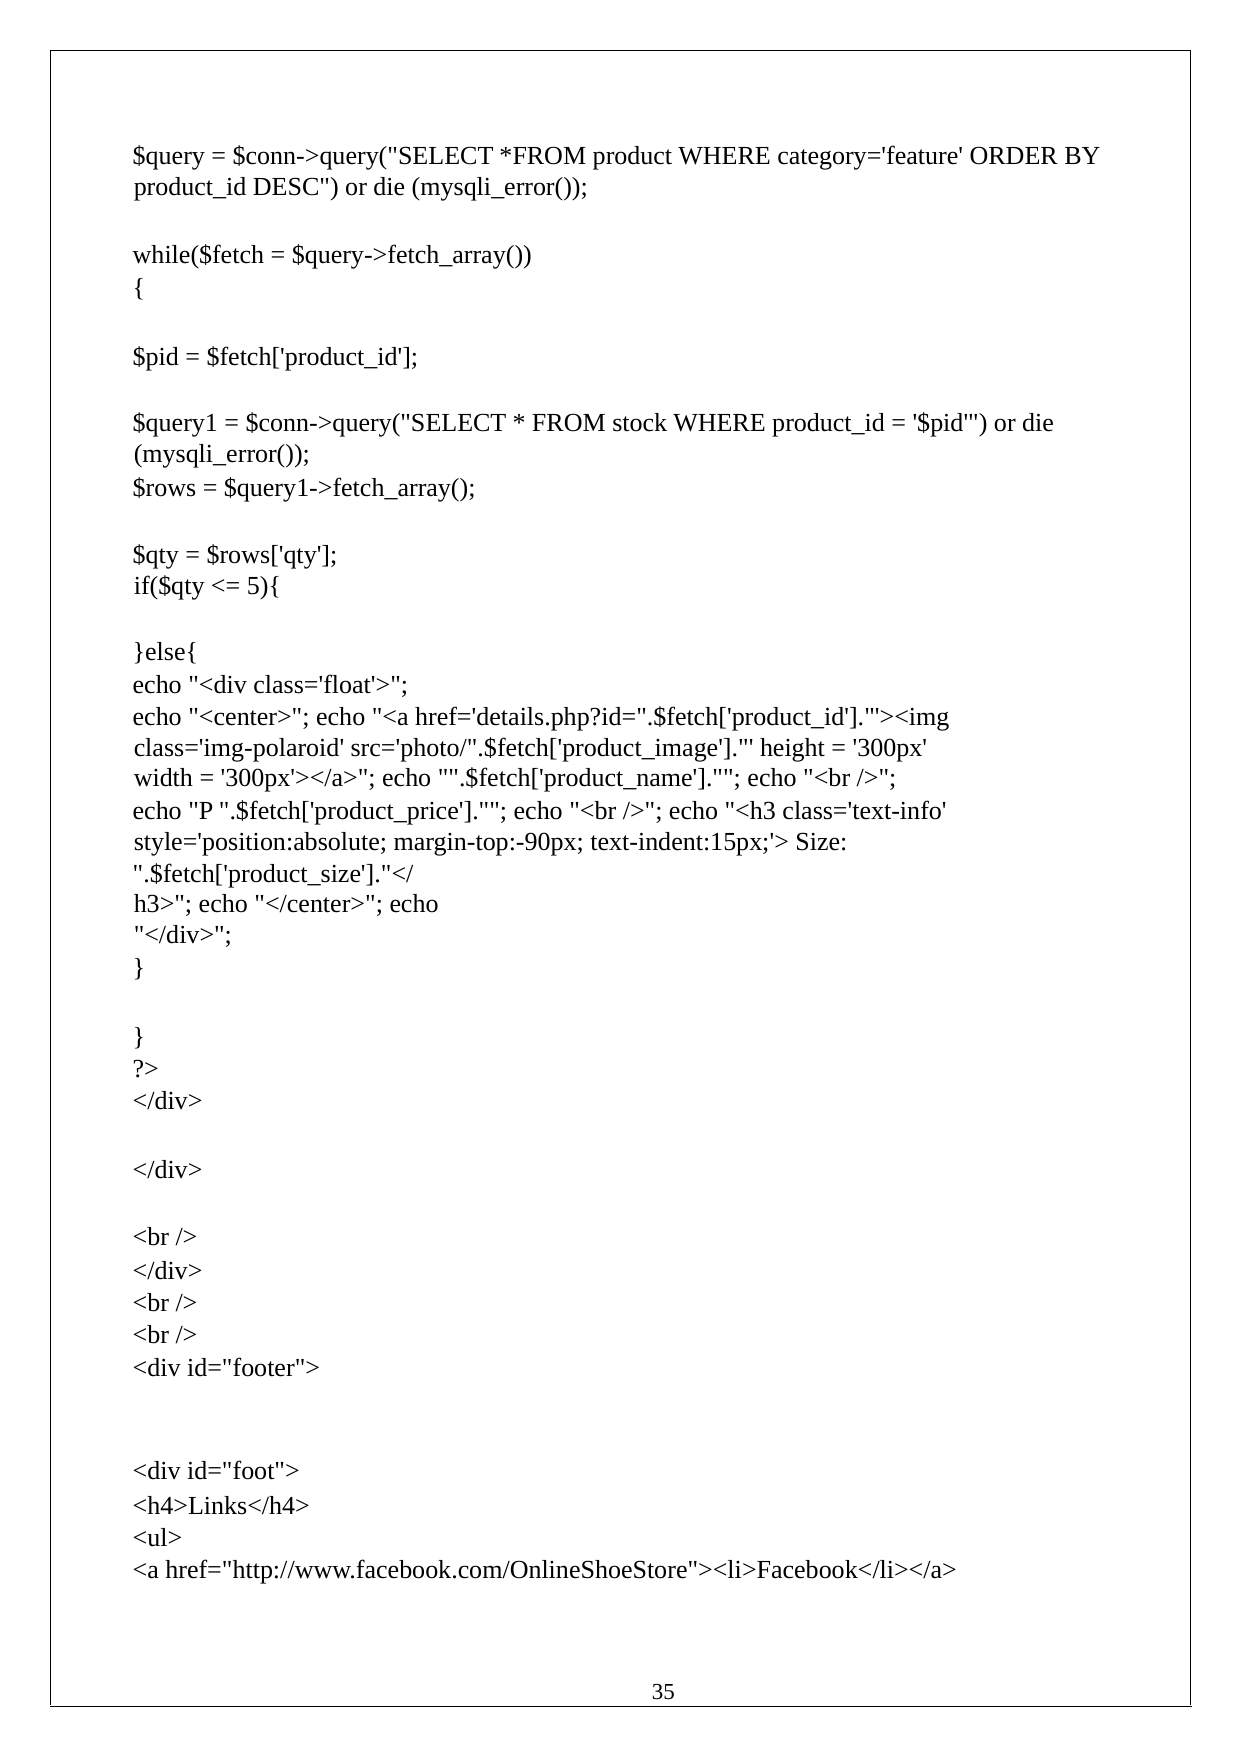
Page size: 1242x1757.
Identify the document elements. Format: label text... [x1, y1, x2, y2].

text $qty = $rows['qty']; if($qty <= 5){ [132, 539, 410, 600]
text } [132, 1021, 1199, 1051]
text <ul> [132, 1522, 1199, 1552]
text echo "P ".$fetch['product_price'].""; echo "<br />"; echo "<h3 class='text-info' style='position:absolute; margin-top:-90px; text-indent:15px;'> Size: [132, 795, 1112, 856]
text } [132, 952, 1199, 982]
text echo "<div class='float'>"; [132, 669, 1199, 699]
text { [132, 272, 1199, 302]
text $query1 = $conn->query("SELECT * FROM stock WHERE product_id = '$pid'") or die (mysqli_error()); [132, 407, 1199, 468]
text $query = $conn->query("SELECT *FROM product WHERE category='feature' ORDER BY product_id DESC") or die (mysqli_error()); [132, 140, 1199, 201]
text ".$fetch['product_size']."</h3>"; echo "</center>"; echo "</div>"; [132, 858, 465, 949]
text ?> [132, 1053, 1199, 1083]
text <h4>Links</h4> [132, 1490, 1199, 1520]
text </div> [132, 1085, 1199, 1115]
text <div id="footer"> [132, 1352, 1199, 1382]
text $rows = $query1->fetch_array(); [132, 472, 1199, 502]
text <br /> [132, 1221, 1199, 1251]
text <div id="foot"> [132, 1455, 1199, 1485]
text }else{ [132, 636, 1199, 666]
text while($fetch = $query->fetch_array()) [132, 239, 1199, 269]
text echo "<center>"; echo "<a href='details.php?id=".$fetch['product_id']."'><img class='img-polaroid' src='photo/".$fetch['product_image']."' height = '300px' width = '300px'></a>"; echo "".$fetch['product_name'].""; echo "<br />"; [132, 701, 967, 792]
text <a href="http://www.facebook.com/OnlineShoeStore"><li>Facebook</li></a> [132, 1554, 1199, 1584]
text <br /> [132, 1287, 1199, 1317]
text <br /> [132, 1319, 1199, 1349]
text $pid = $fetch['product_id']; [132, 341, 1199, 371]
text </div> [132, 1154, 1199, 1184]
text </div> [132, 1255, 1199, 1285]
